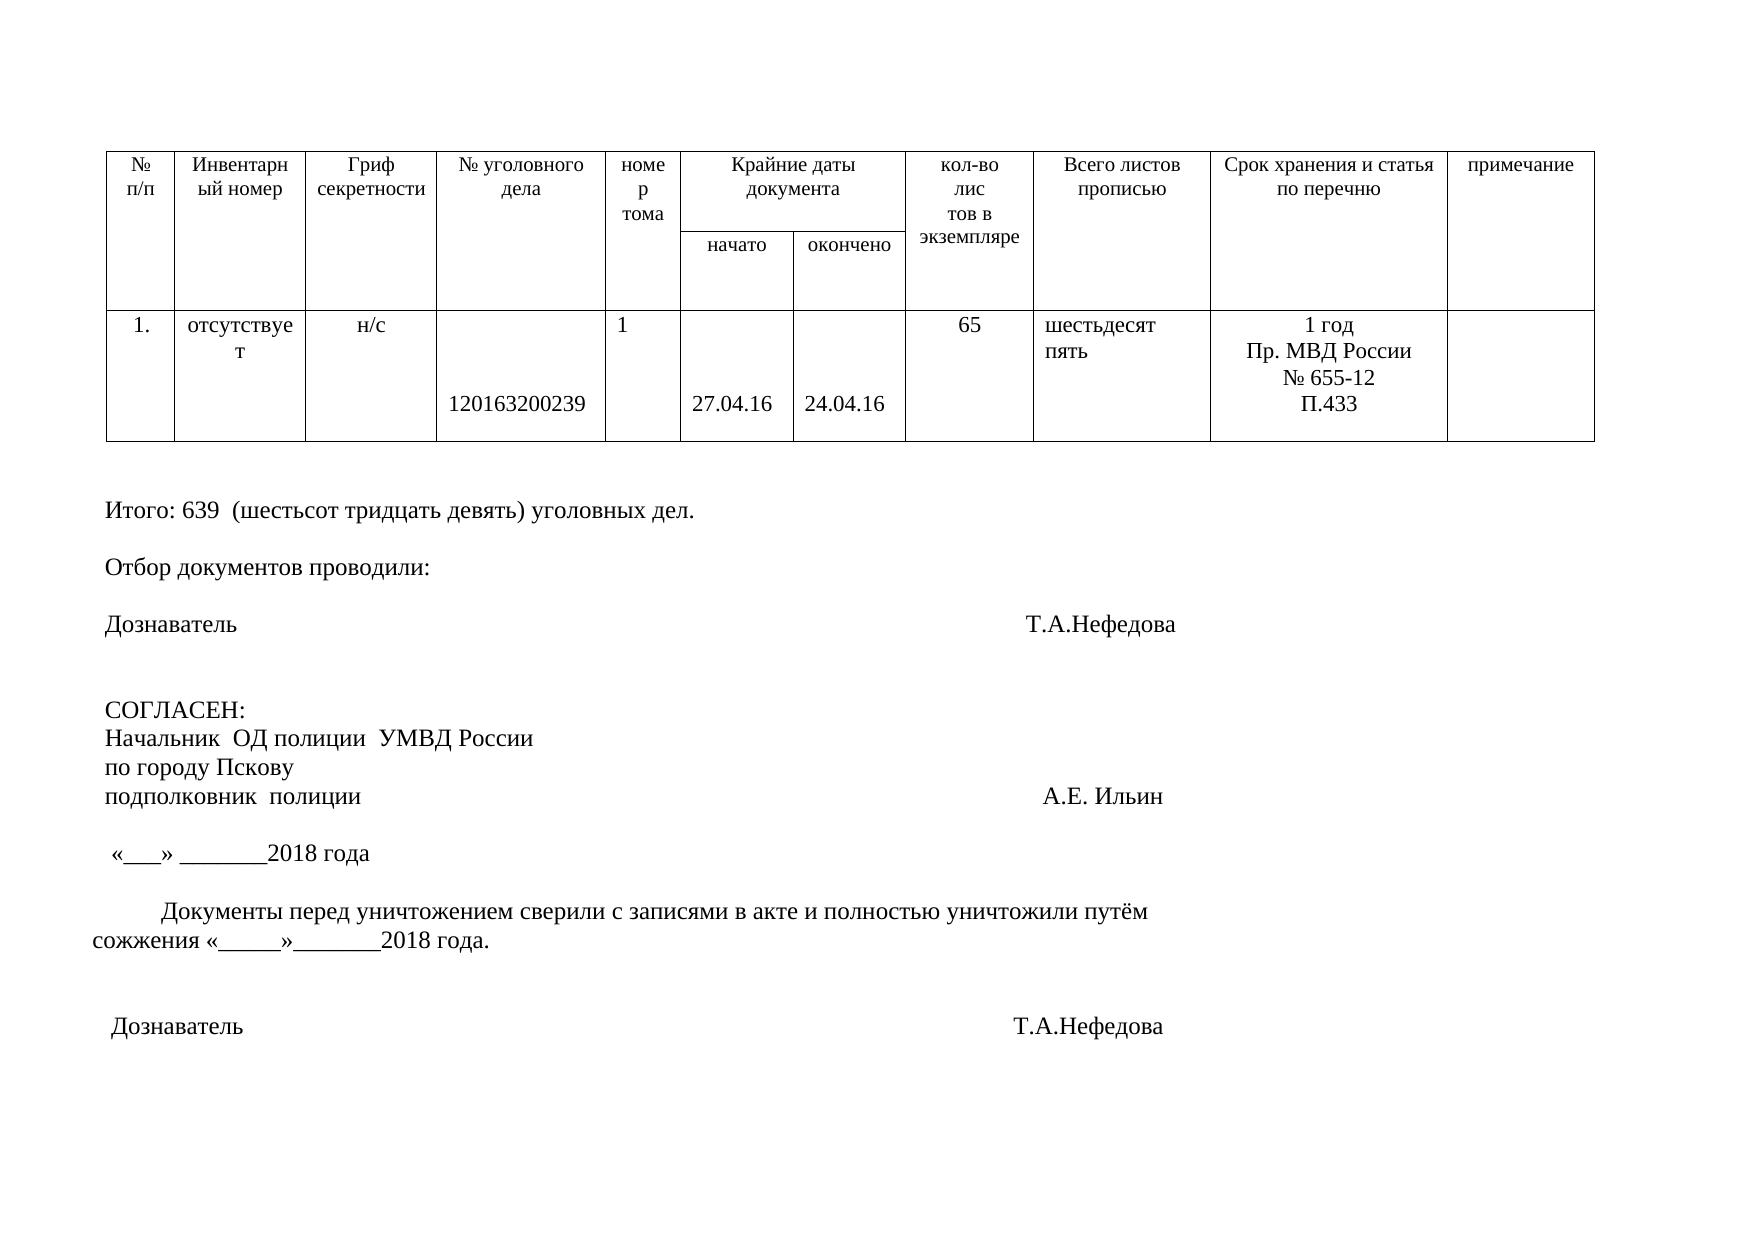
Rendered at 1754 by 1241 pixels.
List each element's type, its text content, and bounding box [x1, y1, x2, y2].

table_header кол-во лис тов в экземпляре [906, 152, 1033, 310]
text Начальник ОД полиции УМВД России [29, 723, 1636, 752]
table_cell 27.04.16 [681, 311, 793, 441]
table_cell н/с [306, 311, 436, 441]
table_header Срок хранения и статья по перечню [1211, 152, 1447, 310]
text «___» _______2018 года [29, 838, 1636, 867]
table_header номер тома [606, 152, 680, 310]
table_header примечание [1448, 152, 1594, 310]
table_cell отсутствует [175, 311, 305, 441]
text СОГЛАСЕН: [29, 695, 1636, 723]
table_cell 65 [906, 311, 1033, 441]
table_cell окончено [794, 232, 905, 310]
text Дознаватель Т.А.Нефедова [29, 1011, 1636, 1040]
table_cell [107, 311, 174, 441]
table_cell начато [681, 232, 793, 310]
table_header Всего листов прописью [1034, 152, 1210, 310]
table_cell 24.04.16 [794, 311, 905, 441]
text Итого: 639 (шестьсот тридцать девять) уголовных дел. [29, 495, 1636, 524]
text Отбор документов проводили: [29, 552, 1636, 581]
table_cell [1448, 311, 1594, 441]
table_header Крайние даты документа [681, 152, 905, 231]
table_cell 1 год Пр. МВД России № 655-12 П.433 [1211, 311, 1447, 441]
table_header Инвентарный номер [175, 152, 305, 310]
table_header № п/п [107, 152, 174, 310]
text Документы перед уничтожением сверили с записями в акте и полностью уничтожили путём [29, 896, 1636, 925]
table_cell 1 [606, 311, 680, 441]
text по городу Пскову [29, 752, 1636, 781]
text Дознаватель Т.А.Нефедова [29, 609, 1636, 638]
table_cell шестьдесят пять [1034, 311, 1210, 441]
text подполковник полиции А.Е. Ильин [29, 781, 1636, 810]
table_header Гриф секретности [306, 152, 436, 310]
table_cell 120163200239 [437, 311, 605, 441]
text сожжения «_____»_______2018 года. [29, 925, 1636, 953]
table_header № уголовного дела [437, 152, 605, 310]
